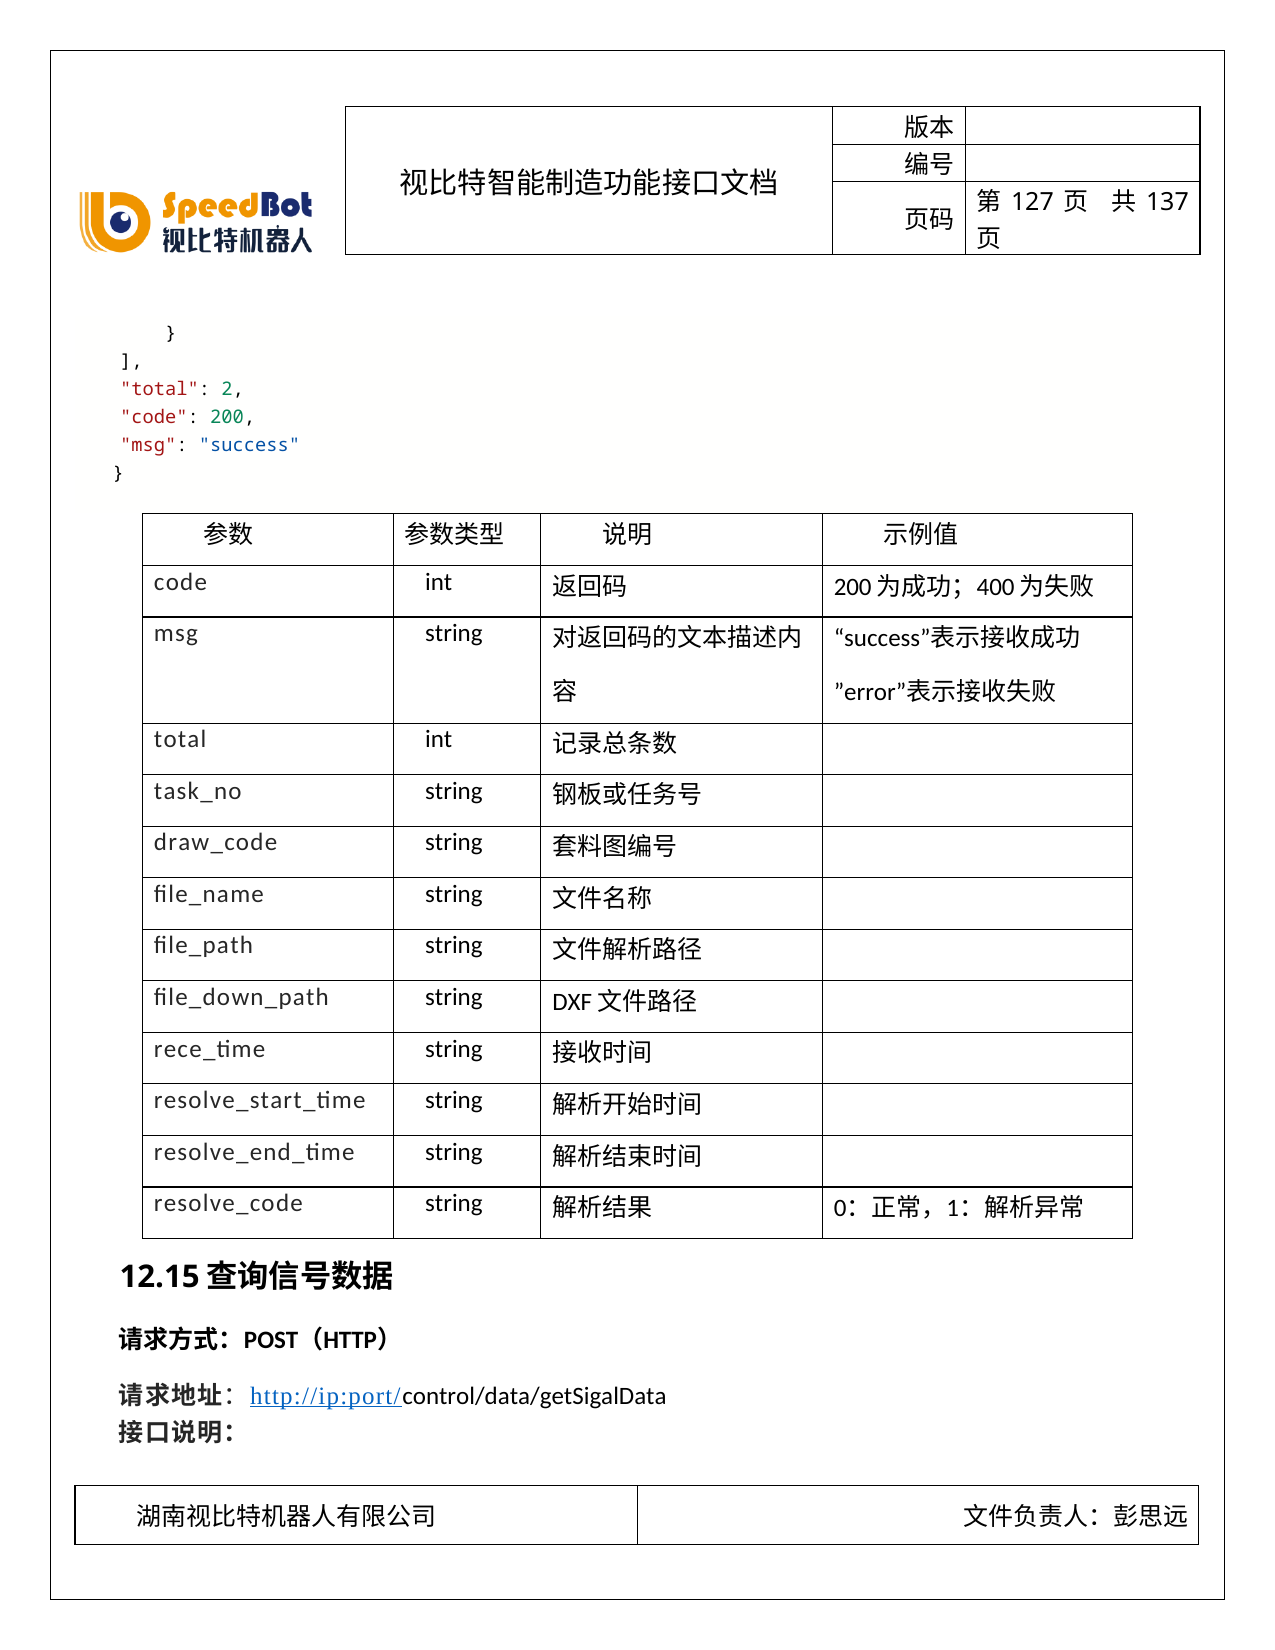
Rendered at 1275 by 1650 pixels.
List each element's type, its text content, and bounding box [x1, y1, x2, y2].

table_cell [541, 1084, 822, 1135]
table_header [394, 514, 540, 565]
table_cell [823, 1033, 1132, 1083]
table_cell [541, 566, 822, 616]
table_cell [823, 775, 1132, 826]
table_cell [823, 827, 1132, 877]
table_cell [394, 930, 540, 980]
list 接口说明： [119, 1412, 1200, 1449]
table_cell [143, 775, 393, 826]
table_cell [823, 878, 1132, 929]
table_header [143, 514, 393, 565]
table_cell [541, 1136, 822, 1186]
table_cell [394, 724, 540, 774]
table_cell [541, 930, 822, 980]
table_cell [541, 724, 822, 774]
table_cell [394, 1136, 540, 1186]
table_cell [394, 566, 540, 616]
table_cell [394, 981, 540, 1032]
picture [73, 168, 320, 275]
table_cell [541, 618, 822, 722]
text ], [75, 344, 1200, 373]
text "code": 200, [75, 401, 1200, 429]
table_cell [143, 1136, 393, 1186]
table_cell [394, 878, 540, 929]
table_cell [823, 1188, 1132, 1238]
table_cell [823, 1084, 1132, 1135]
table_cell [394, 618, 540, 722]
subtitle 12.15查询信号数据 [119, 1252, 1200, 1297]
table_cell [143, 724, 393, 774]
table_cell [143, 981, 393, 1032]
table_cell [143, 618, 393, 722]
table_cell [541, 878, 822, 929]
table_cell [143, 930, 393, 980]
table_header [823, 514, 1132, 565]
text "msg": "success" [75, 429, 1200, 457]
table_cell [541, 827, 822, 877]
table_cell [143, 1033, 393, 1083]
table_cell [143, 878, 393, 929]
text "total": 2, [75, 373, 1200, 401]
list 请求方式：POST（HTTP） [119, 1320, 1200, 1356]
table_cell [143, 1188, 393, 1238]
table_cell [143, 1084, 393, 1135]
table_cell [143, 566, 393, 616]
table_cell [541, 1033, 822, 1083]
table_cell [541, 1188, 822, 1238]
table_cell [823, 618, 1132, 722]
text } [75, 457, 1200, 485]
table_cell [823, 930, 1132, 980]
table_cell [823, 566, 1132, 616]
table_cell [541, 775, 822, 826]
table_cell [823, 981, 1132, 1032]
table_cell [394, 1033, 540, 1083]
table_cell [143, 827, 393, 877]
text } [75, 316, 1200, 344]
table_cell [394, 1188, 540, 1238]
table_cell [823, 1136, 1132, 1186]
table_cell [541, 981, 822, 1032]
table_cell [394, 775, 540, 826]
list 请求地址：http://ip:port/control/data/getSigalData [119, 1374, 1200, 1412]
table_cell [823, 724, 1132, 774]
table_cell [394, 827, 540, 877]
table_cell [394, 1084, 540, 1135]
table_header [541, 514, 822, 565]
